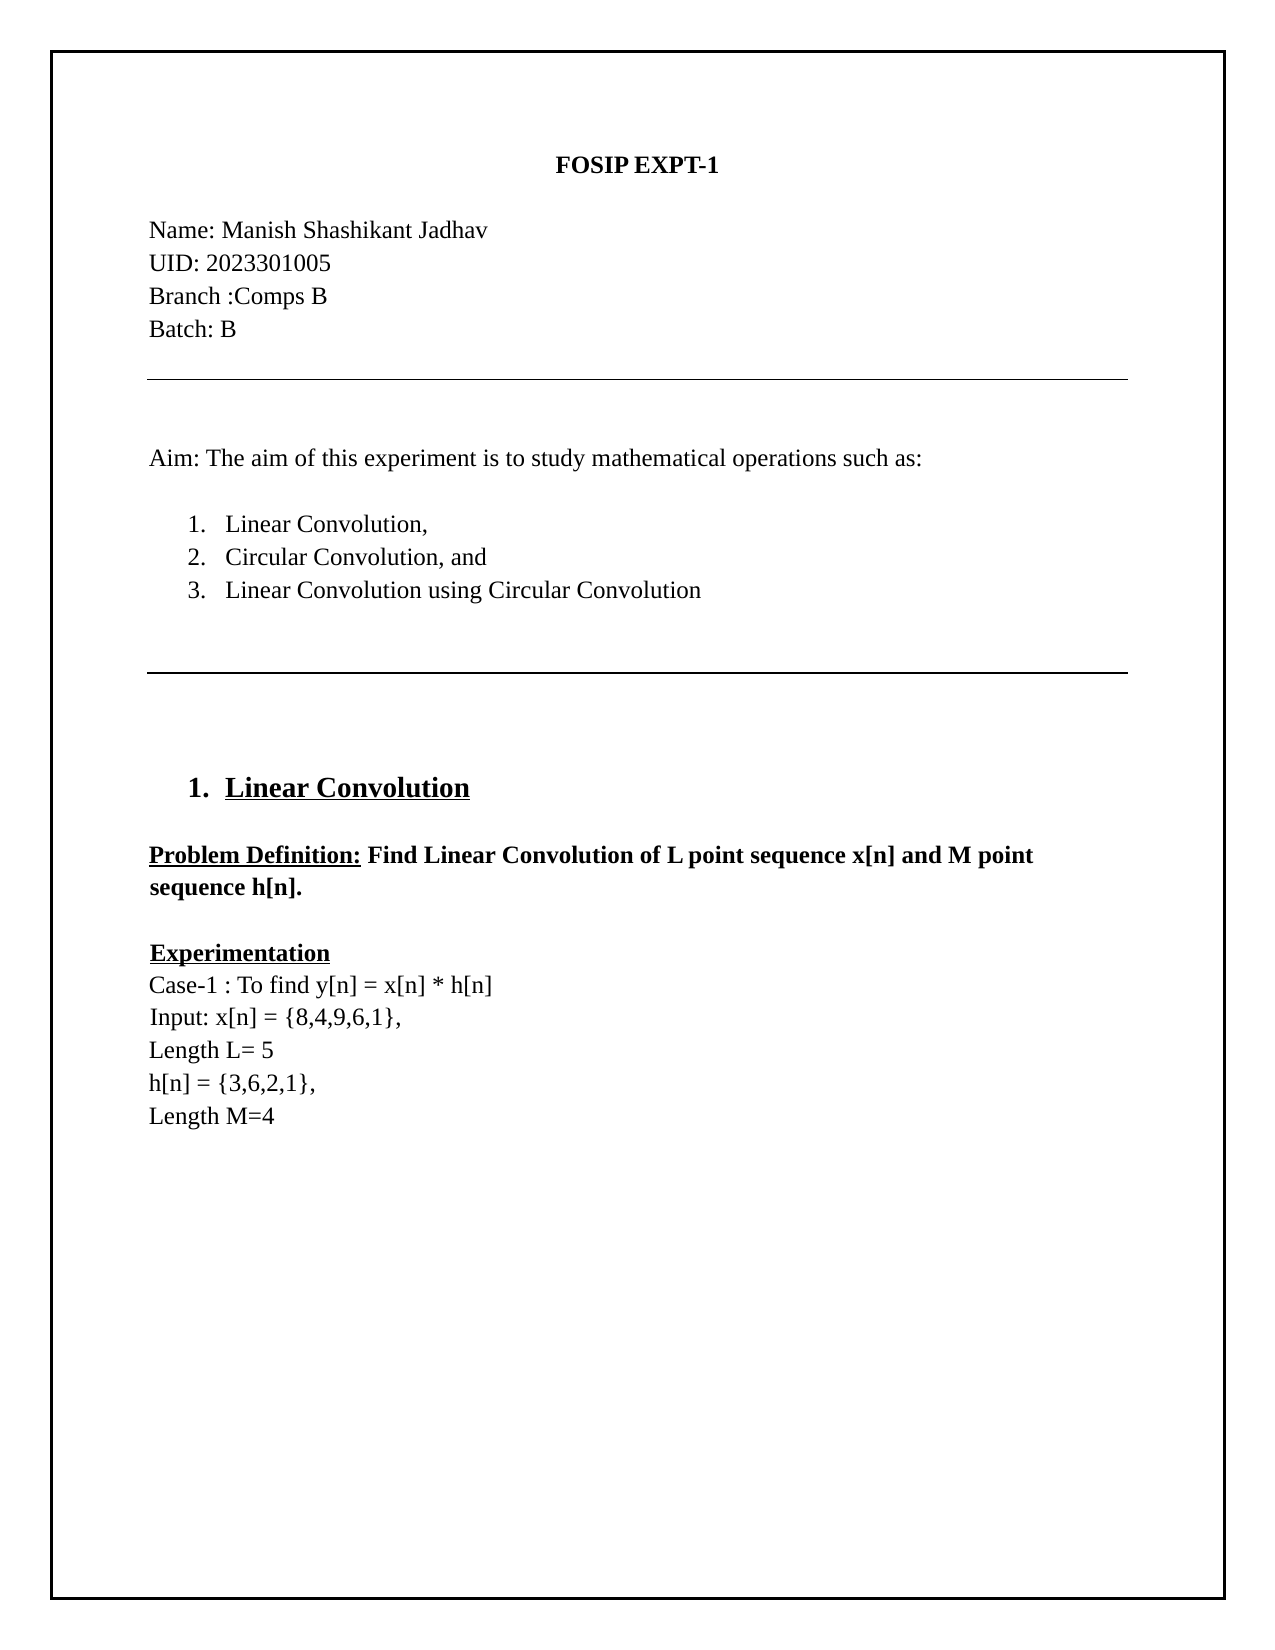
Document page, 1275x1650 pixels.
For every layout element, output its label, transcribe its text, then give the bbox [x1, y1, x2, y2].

text Problem Definition: Find Linear Convolution of L point sequence x[n] and M point sequence h[n]. [148, 840, 1132, 901]
text UID: 2023301005 [148, 248, 1126, 277]
list Linear Convolution using Circular Convolution [187, 575, 1126, 604]
text Branch :Comps B [148, 281, 1126, 310]
list Circular Convolution, and [187, 542, 1126, 571]
subtitle Linear Convolution [187, 770, 1132, 803]
text h[n] = {3,6,2,1}, [148, 1068, 495, 1097]
text Aim: The aim of this experiment is to study mathematical operations such as: [148, 443, 1126, 471]
text Length L= 5 [148, 1035, 495, 1064]
text Case-1 : To find y[n] = x[n] * h[n] Input: x[n] = {8,4,9,6,1}, [148, 970, 495, 1031]
text Batch: B [148, 314, 1126, 343]
text FOSIP EXPT-1 [150, 150, 1124, 179]
list Linear Convolution, [187, 509, 1126, 538]
text Length M=4 [148, 1101, 495, 1130]
text Name: Manish Shashikant Jadhav [148, 215, 1126, 244]
subtitle Experimentation [149, 938, 1132, 967]
